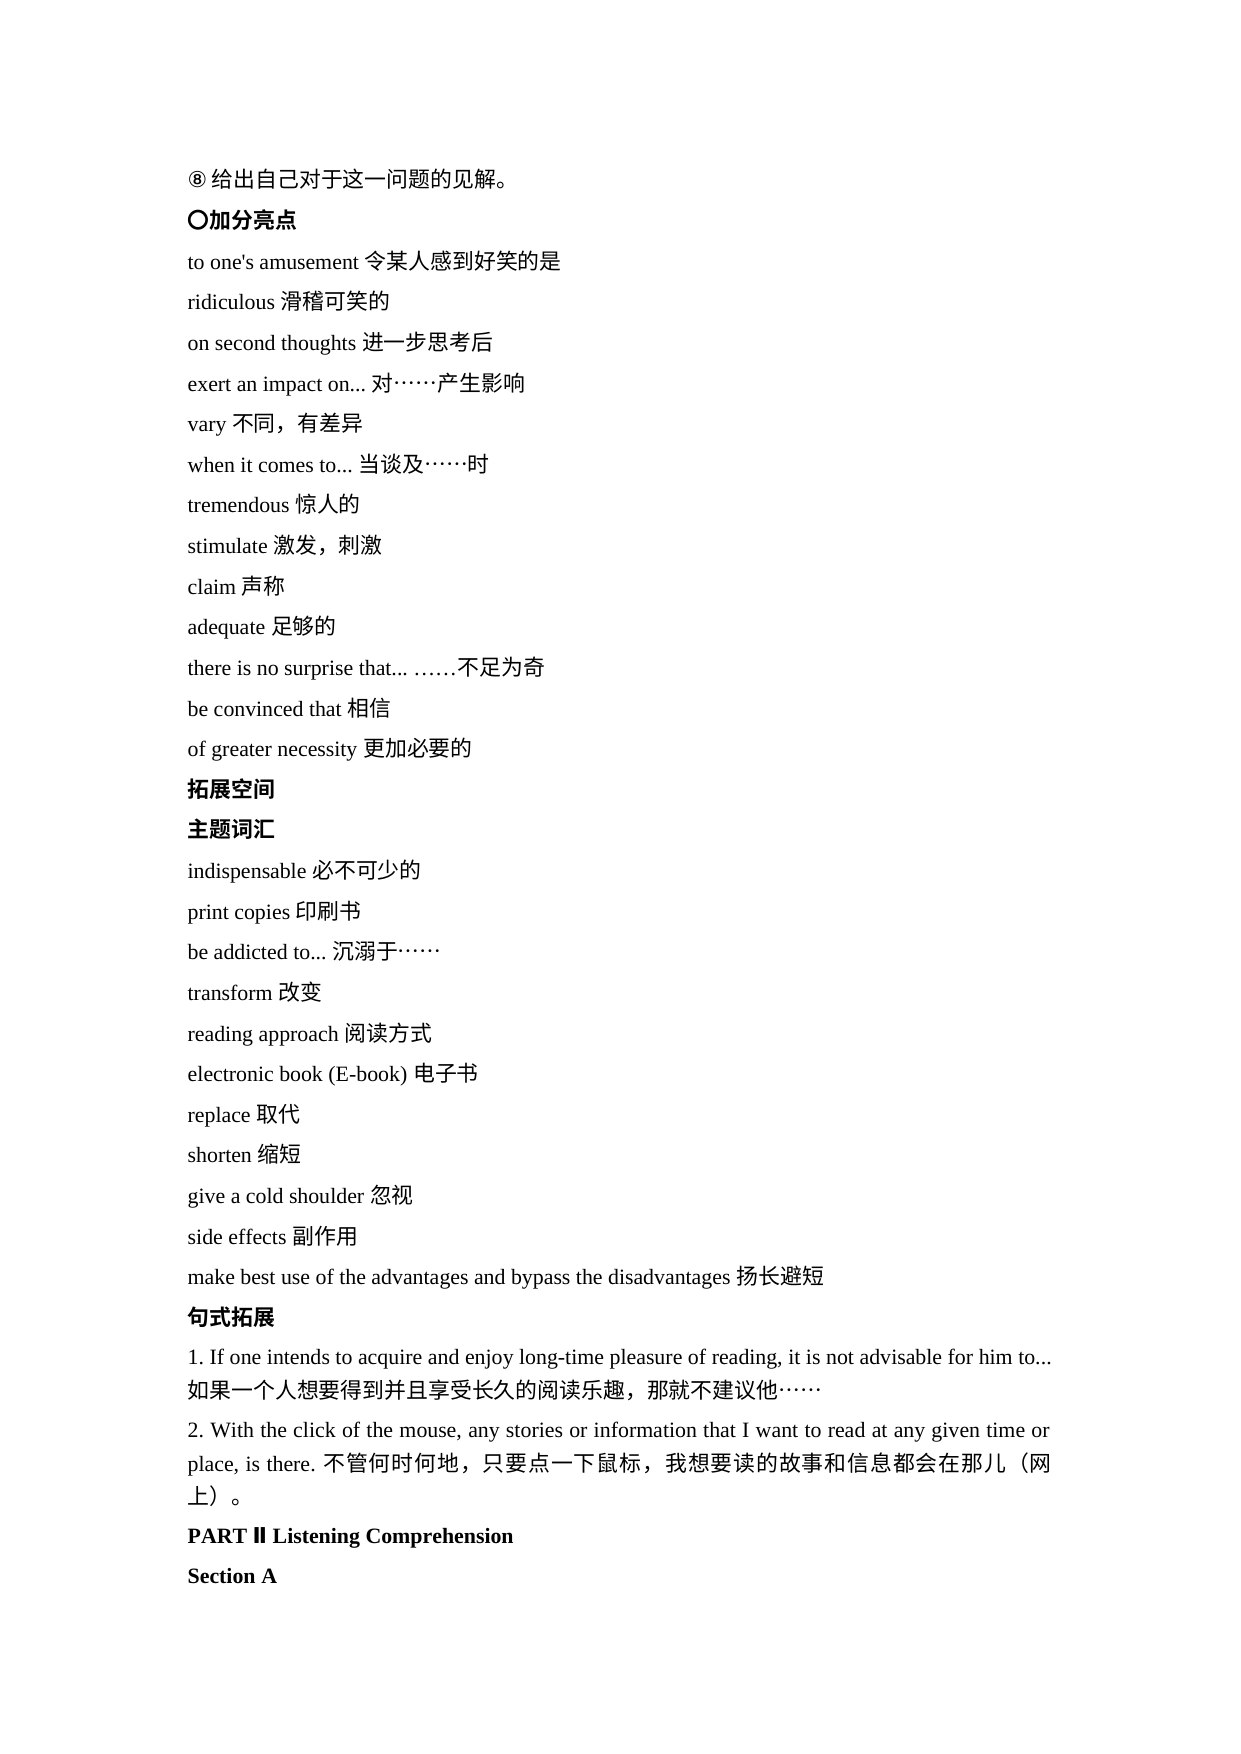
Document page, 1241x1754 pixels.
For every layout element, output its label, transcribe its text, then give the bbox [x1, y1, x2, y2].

text Section A [187, 1559, 1053, 1592]
text replace 取代 [187, 1096, 1053, 1129]
text electronic book (E-book) 电子书 [187, 1056, 1053, 1088]
text indispensable 必不可少的 [187, 853, 1053, 885]
text make best use of the advantages and bypass the disadvantages 扬长避短 [187, 1259, 1053, 1291]
text 1. If one intends to acquire and enjoy long-time pleasure of reading, it is not advisable for him to... 如果一个人想要得到并且享受长久的阅读乐趣，那就不建议他…… [187, 1340, 1053, 1405]
text vary 不同，有差异 [187, 406, 1053, 438]
text of greater necessity 更加必要的 [187, 731, 1053, 763]
text 句式拓展 [187, 1299, 1053, 1332]
text ridiculous 滑稽可笑的 [187, 284, 1053, 316]
text there is no surprise that... ……不足为奇 [187, 649, 1053, 682]
text transform 改变 [187, 974, 1053, 1007]
text shorten 缩短 [187, 1137, 1053, 1169]
text give a cold shoulder 忽视 [187, 1178, 1053, 1210]
text 拓展空间 [187, 771, 1053, 804]
text print copies 印刷书 [187, 893, 1053, 926]
text tremendous 惊人的 [187, 487, 1053, 519]
text 〇加分亮点 [187, 203, 1053, 235]
text be addicted to... 沉溺于…… [187, 934, 1053, 966]
text on second thoughts 进一步思考后 [187, 324, 1053, 357]
text to one's amusement 令某人感到好笑的是 [187, 243, 1053, 276]
text 2. With the click of the mouse, any stories or information that I want to read at any given time or place, is there. 不管何时何地，只要点一下鼠标，我想要读的故事和信息都会在那儿（网上）。 [187, 1413, 1053, 1511]
text 主题词汇 [187, 812, 1053, 844]
text reading approach 阅读方式 [187, 1015, 1053, 1048]
text stimulate 激发，刺激 [187, 528, 1053, 560]
text adequate 足够的 [187, 609, 1053, 641]
text exert an impact on... 对……产生影响 [187, 365, 1053, 398]
text be convinced that 相信 [187, 690, 1053, 723]
text claim 声称 [187, 568, 1053, 601]
text PART Ⅱ Listening Comprehension [187, 1519, 1053, 1551]
text ⑧给出自己对于这一问题的见解。 [187, 162, 1053, 194]
text side effects 副作用 [187, 1218, 1053, 1251]
text when it comes to... 当谈及……时 [187, 446, 1053, 479]
